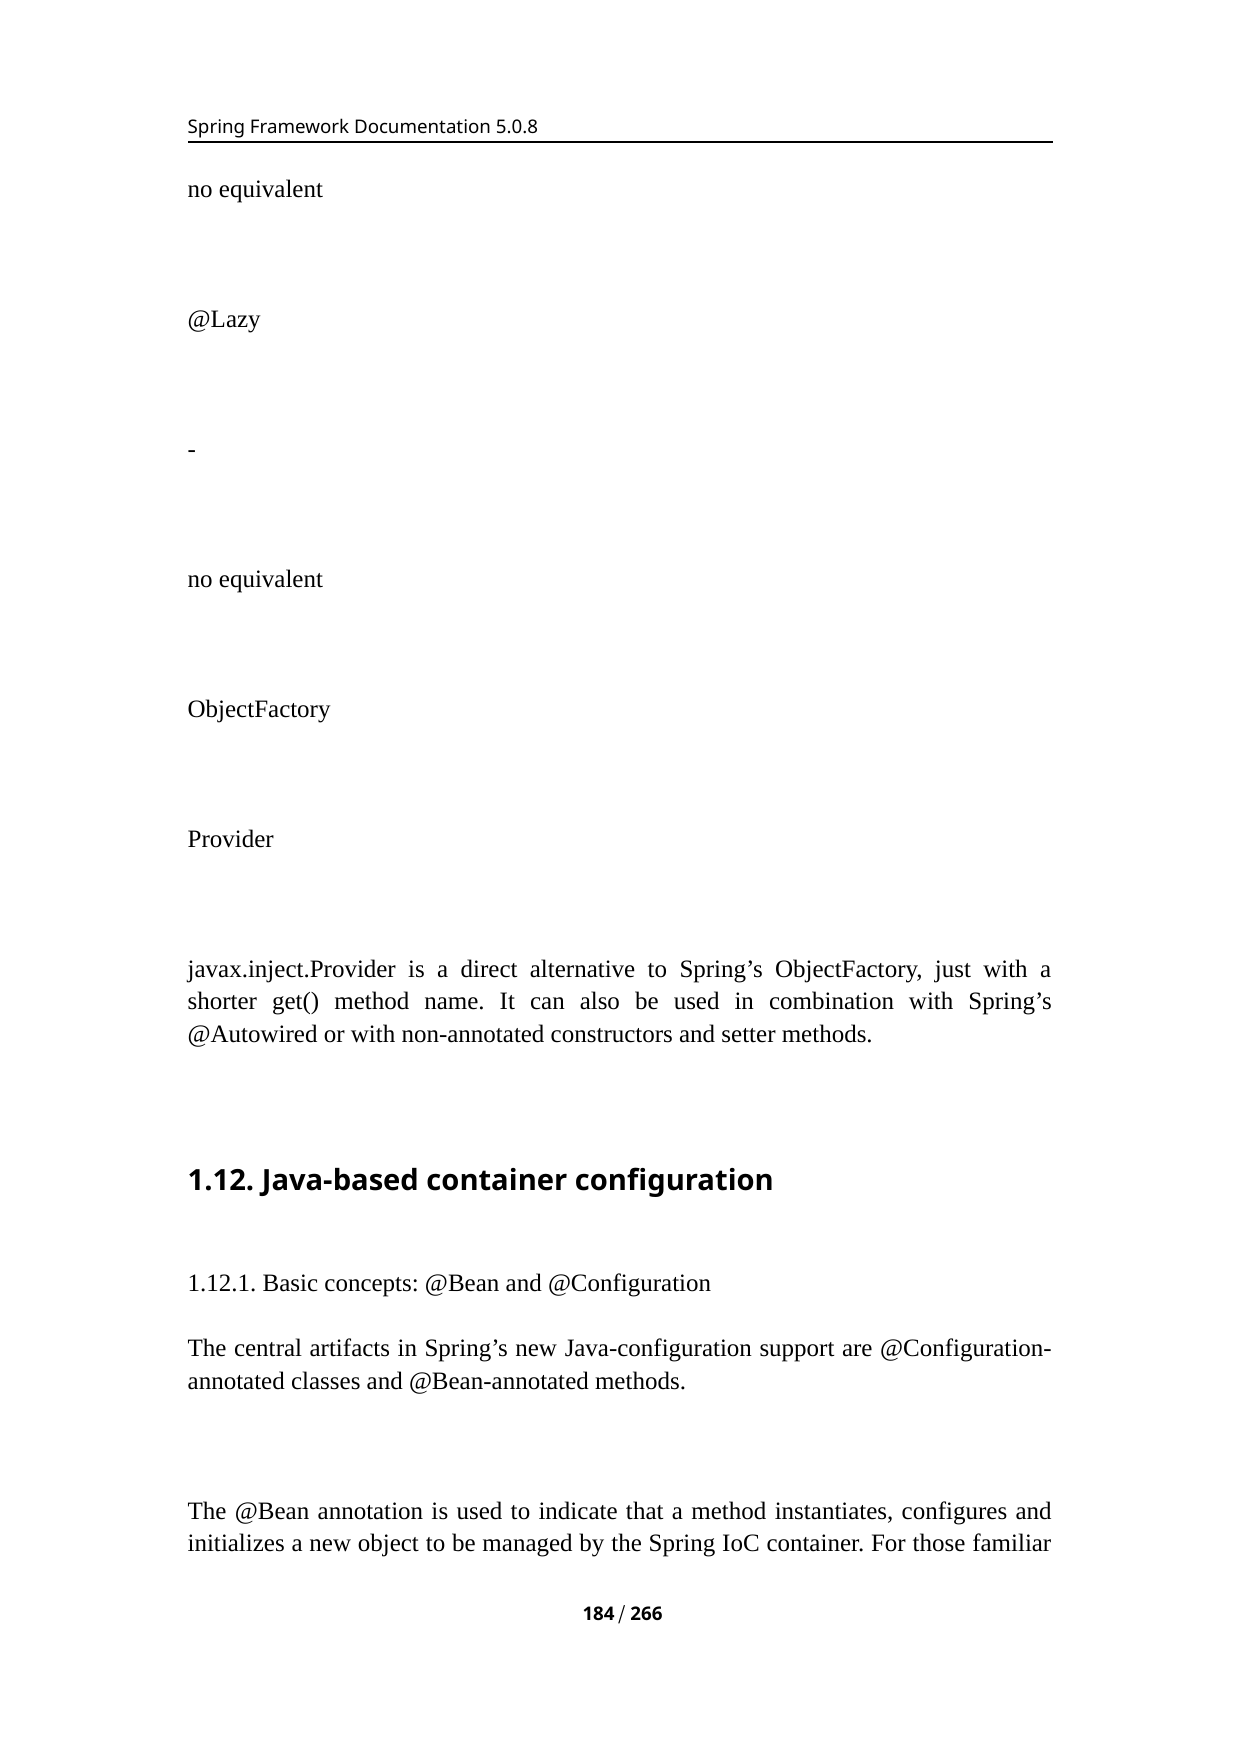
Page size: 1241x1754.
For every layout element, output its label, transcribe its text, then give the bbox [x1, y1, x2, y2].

text - [187, 432, 1053, 464]
text 1.12.1. Basic concepts: @Bean and @Configuration [187, 1267, 1053, 1299]
text javax.inject.Provider is a direct alternative to Spring’s ObjectFactory, just with a shorter get() method name. It can also be used in combination with Spring’s @Autowired or with non-annotated constructors and setter methods. [187, 952, 1053, 1049]
text The central artifacts in Spring’s new Java-configuration support are @Configuration-annotated classes and @Bean-annotated methods. [187, 1332, 1053, 1397]
text ObjectFactory [187, 692, 1053, 724]
text no equivalent [187, 172, 1053, 204]
text Provider [187, 822, 1053, 854]
text no equivalent [187, 562, 1053, 594]
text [187, 1494, 1053, 1559]
text @Lazy [187, 302, 1053, 334]
subtitle 1.12. Java-based container configuration [187, 1147, 1053, 1212]
